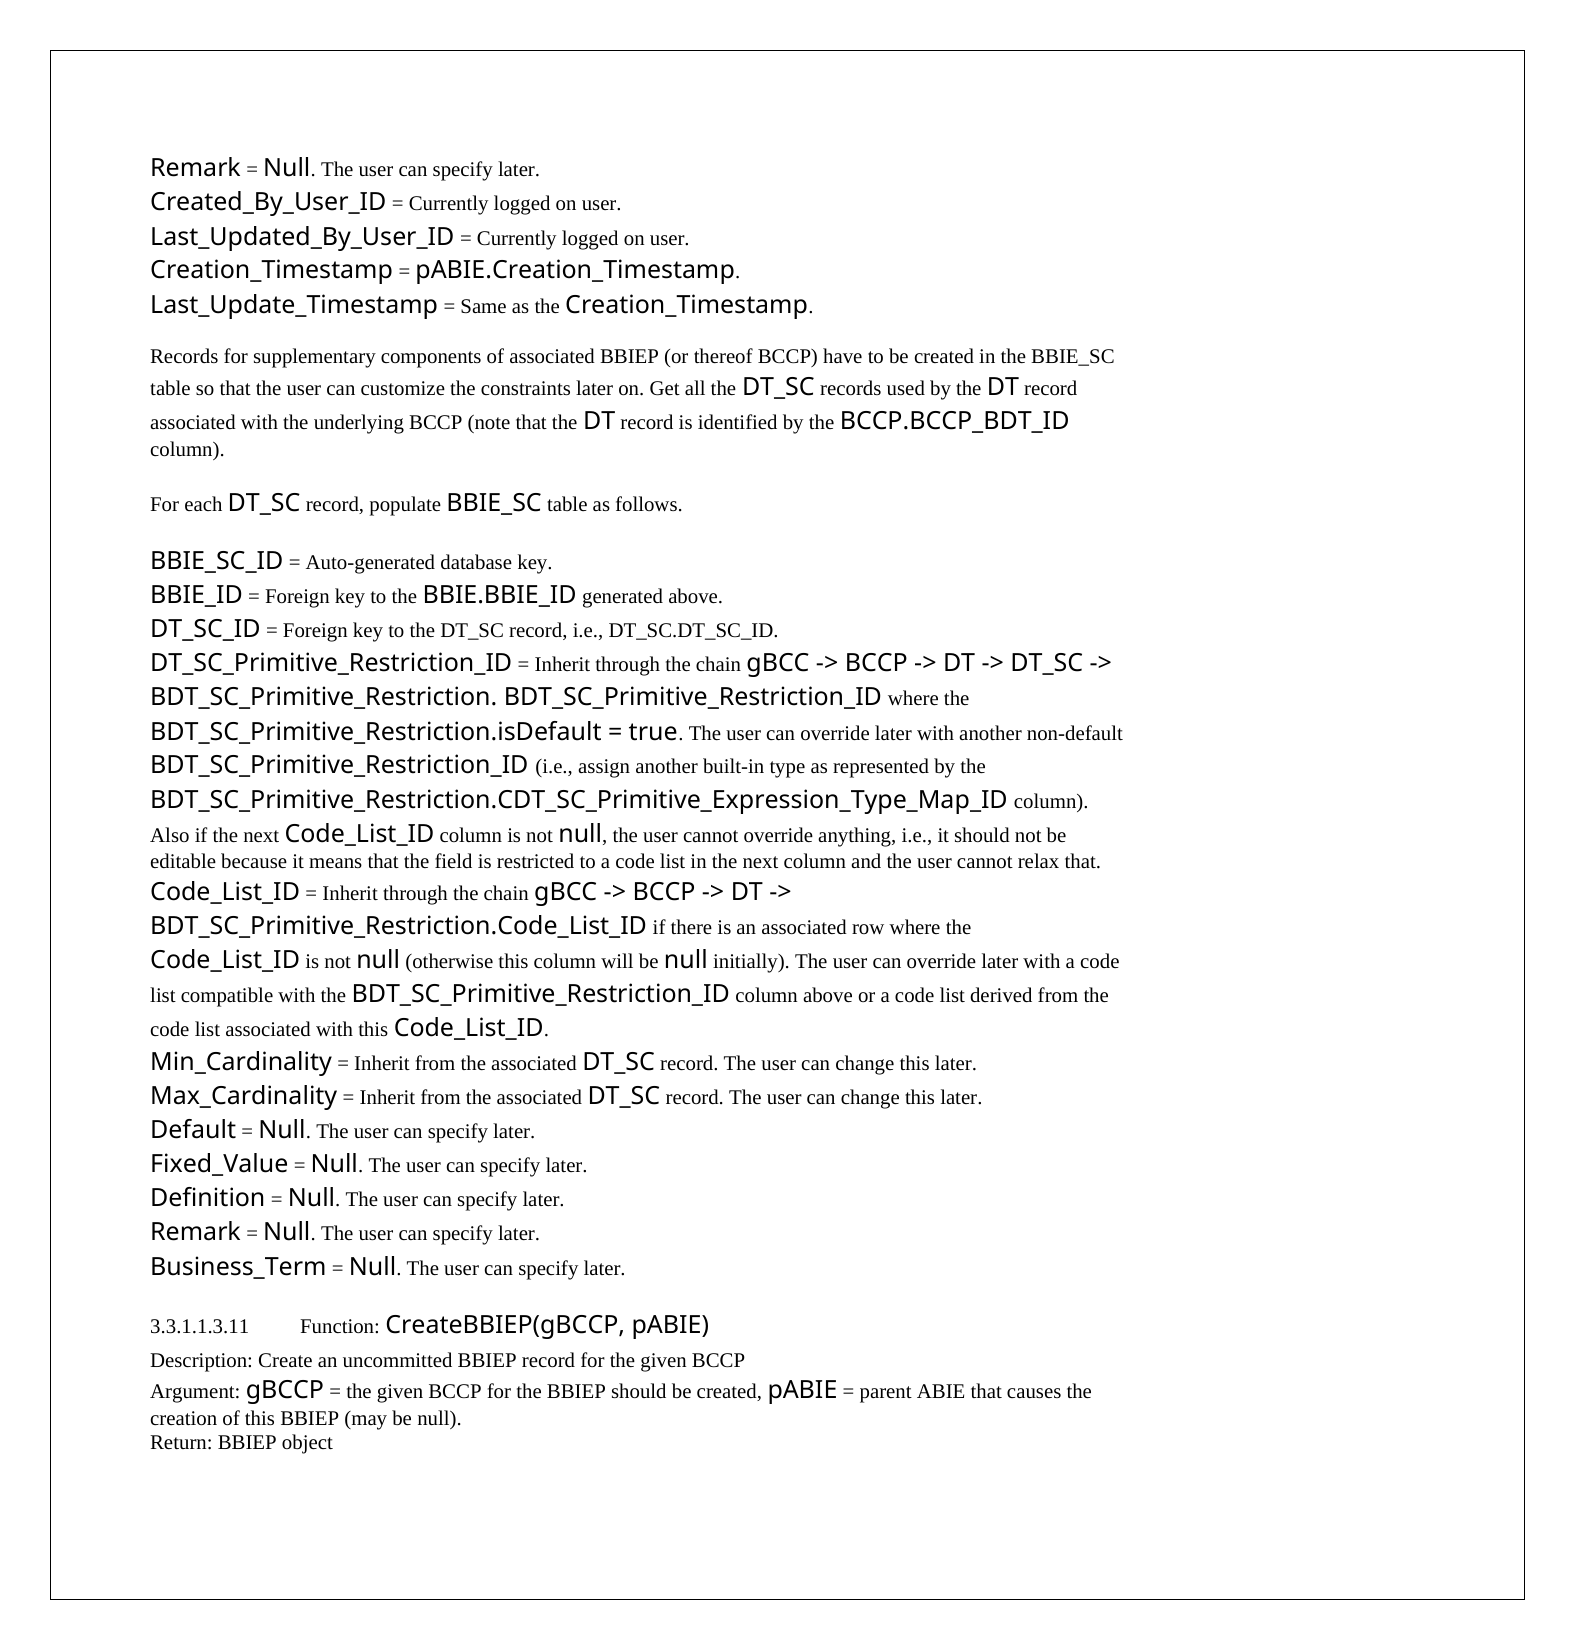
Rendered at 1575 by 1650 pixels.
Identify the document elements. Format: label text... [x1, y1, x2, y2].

text Return: BBIEP object [150, 1430, 1125, 1454]
text Business_Term = Null. The user can specify later. [150, 1248, 1125, 1282]
text DT_SC_Primitive_Restriction_ID = Inherit through the chain gBCC -> BCCP -> DT -> DT_SC -> BDT_SC_Primitive_Restriction. BDT_SC_Primitive_Restriction_ID where the BDT_SC_Primitive_Restriction.isDefault = true. The user can override later with another non-default BDT_SC_Primitive_Restriction_ID (i.e., assign another built-in type as represented by the BDT_SC_Primitive_Restriction.CDT_SC_Primitive_Expression_Type_Map_ID column). Also if the next Code_List_ID column is not null, the user cannot override anything, i.e., it should not be editable because it means that the field is restricted to a code list in the next column and the user cannot relax that. [150, 645, 1125, 873]
subtitle Function: CreateBBIEP(gBCCP, pABIE) [150, 1307, 1125, 1341]
text DT_SC_ID = Foreign key to the DT_SC record, i.e., DT_SC.DT_SC_ID. [150, 611, 1125, 645]
text Default = Null. The user can specify later. [150, 1112, 1125, 1146]
text Fixed_Value = Null. The user can specify later. [150, 1146, 1125, 1180]
text Code_List_ID = Inherit through the chain gBCC -> BCCP -> DT -> BDT_SC_Primitive_Restriction.Code_List_ID if there is an associated row where the Code_List_ID is not null (otherwise this column will be null initially). The user can override later with a code list compatible with the BDT_SC_Primitive_Restriction_ID column above or a code list derived from the code list associated with this Code_List_ID. [150, 873, 1125, 1044]
text Min_Cardinality = Inherit from the associated DT_SC record. The user can change this later. [150, 1044, 1125, 1078]
text BBIE_ID = Foreign key to the BBIE.BBIE_ID generated above. [150, 577, 1125, 611]
text Last_Update_Timestamp = Same as the Creation_Timestamp. [150, 286, 1125, 320]
text Records for supplementary components of associated BBIEP (or thereof BCCP) have to be created in the BBIE_SC table so that the user can customize the constraints later on. Get all the DT_SC records used by the DT record associated with the underlying BCCP (note that the DT record is identified by the BCCP.BCCP_BDT_ID column). [150, 344, 1125, 461]
text For each DT_SC record, populate BBIE_SC table as follows. [150, 485, 1125, 519]
text Description: Create an uncommitted BBIEP record for the given BCCP [150, 1347, 1125, 1372]
text Definition = Null. The user can specify later. [150, 1180, 1125, 1214]
text Created_By_User_ID = Currently logged on user. [150, 184, 1125, 218]
text Argument: gBCCP = the given BCCP for the BBIEP should be created, pABIE = parent ABIE that causes the creation of this BBIEP (may be null). [150, 1372, 1125, 1430]
text Creation_Timestamp = pABIE.Creation_Timestamp. [150, 252, 1125, 286]
text Max_Cardinality = Inherit from the associated DT_SC record. The user can change this later. [150, 1078, 1125, 1112]
text Last_Updated_By_User_ID = Currently logged on user. [150, 218, 1125, 252]
text Remark = Null. The user can specify later. [150, 150, 1125, 184]
text BBIE_SC_ID = Auto-generated database key. [150, 543, 1125, 577]
text Remark = Null. The user can specify later. [150, 1214, 1125, 1248]
